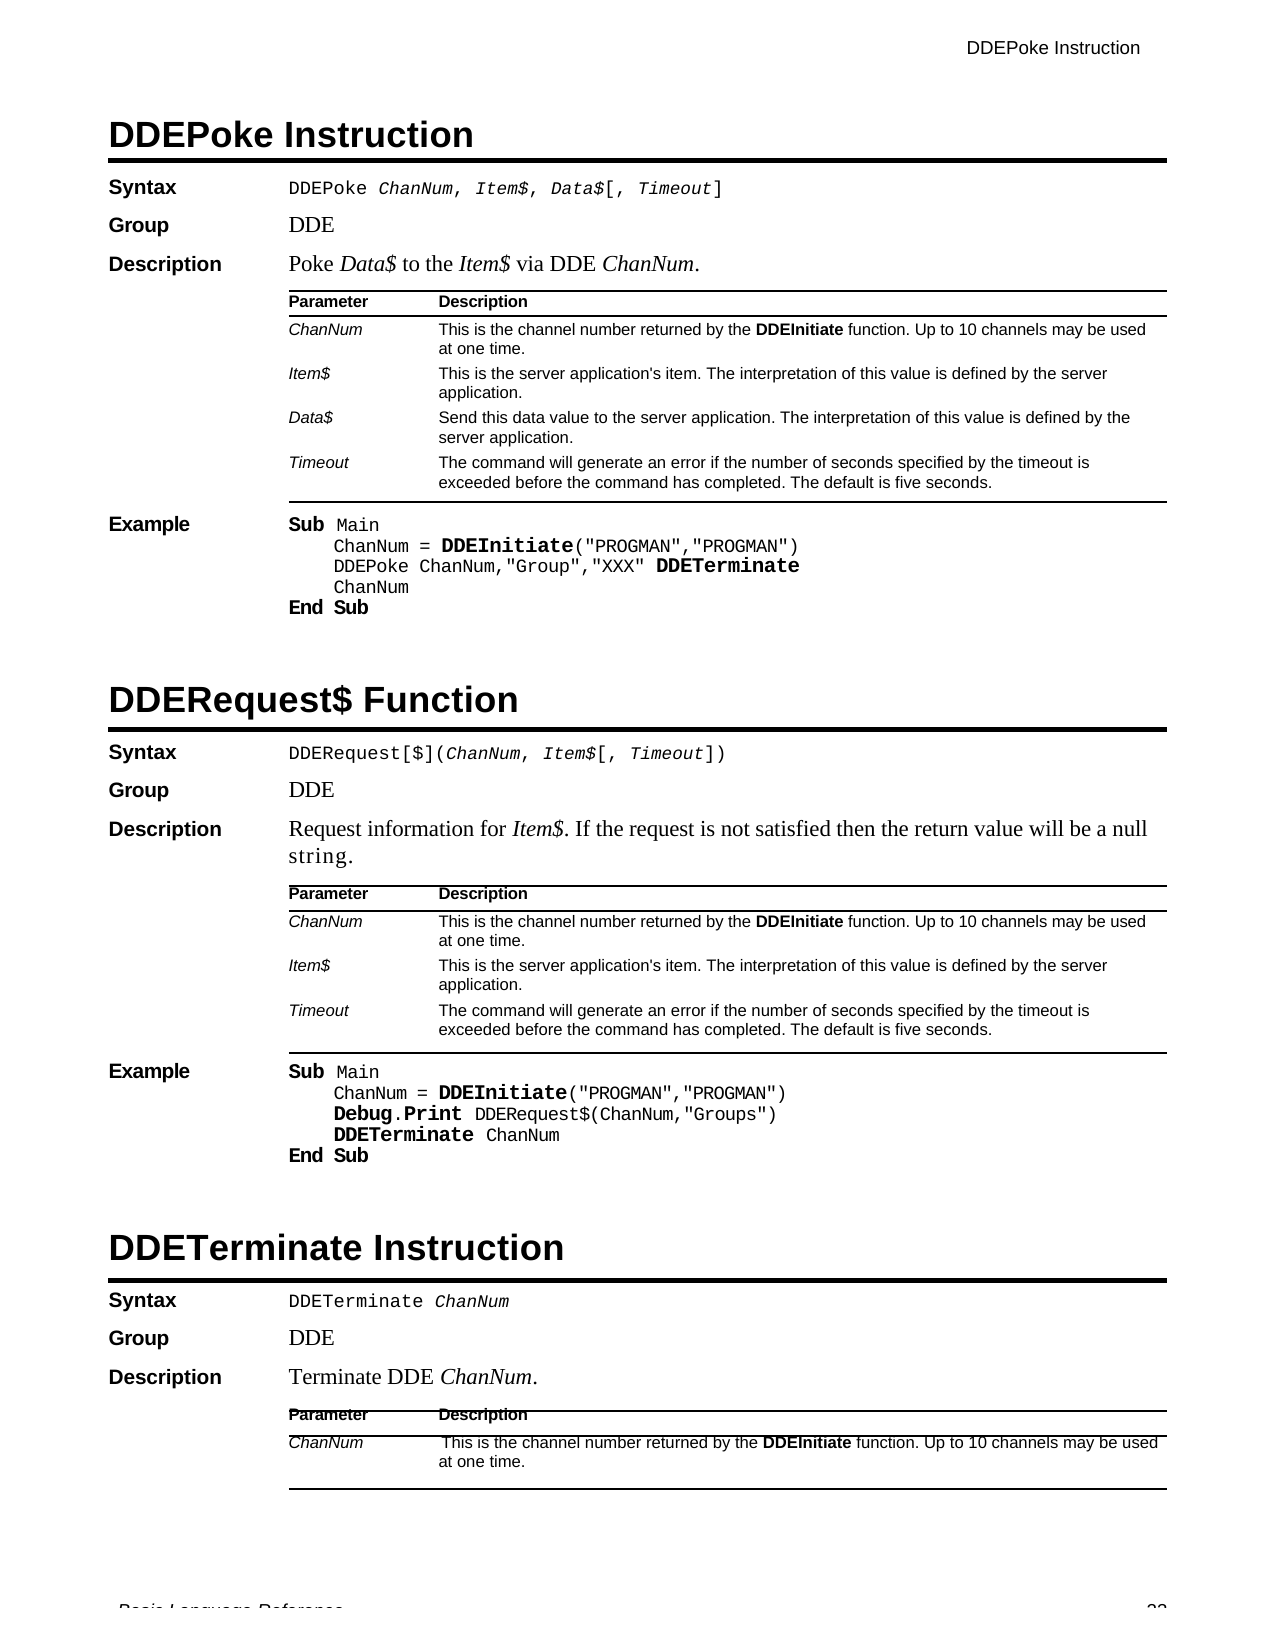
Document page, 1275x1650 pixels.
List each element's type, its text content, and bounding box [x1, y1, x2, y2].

text DDEPoke Instruction [108, 114, 1167, 156]
text End Sub [288, 599, 1167, 619]
text Parameter Description [288, 1411, 1167, 1424]
text Timeout The command will generate an error if the number of seconds specified by the timeout is [288, 1001, 1167, 1020]
text string. [288, 842, 1167, 868]
text Group DDE [108, 1325, 1167, 1351]
text ChanNum = DDEInitiate("PROGMAN","PROGMAN") DDEPoke ChanNum,"Group","XXX" DDETerminate ChanNum [333, 535, 807, 598]
text server application. [438, 428, 1167, 447]
text Item$ This is the server application's item. The interpretation of this value is defined by the server [288, 364, 1167, 383]
text at one time. [438, 931, 1167, 950]
text ChanNum This is the channel number returned by the DDEInitiate function. Up to 10 channels may be used [288, 1436, 1167, 1452]
text Data$ Send this data value to the server application. The interpretation of this value is defined by the [288, 409, 1167, 428]
text exceeded before the command has completed. The default is five seconds. [438, 1020, 1167, 1039]
text exceeded before the command has completed. The default is five seconds. [438, 473, 1167, 492]
text DDETerminate Instruction [108, 1227, 1167, 1269]
text ChanNum = DDEInitiate("PROGMAN","PROGMAN") Debug.Print DDERequest$(ChanNum,"Groups") DDETerminate ChanNum [333, 1083, 807, 1145]
text DDERequest$ Function [108, 679, 1167, 721]
text Description Terminate DDE ChanNum. [108, 1363, 1167, 1389]
text Item$ This is the server application's item. The interpretation of this value is defined by the server [288, 956, 1167, 975]
text Timeout The command will generate an error if the number of seconds specified by the timeout is [288, 454, 1167, 473]
text application. [438, 975, 1167, 994]
text application. [438, 384, 1167, 403]
text End Sub [288, 1147, 1167, 1167]
text Description Poke Data$ to the Item$ via DDE ChanNum. [108, 251, 1167, 276]
text Syntax DDEPoke ChanNum, Item$, Data$[, Timeout] [108, 177, 1167, 198]
text Syntax DDETerminate ChanNum [108, 1290, 1167, 1311]
text at one time. [438, 1452, 1167, 1471]
text Group DDE [108, 212, 1167, 238]
text Group DDE [108, 777, 1167, 803]
text Example Sub Main [108, 514, 1167, 535]
text Example Sub Main [108, 1062, 1167, 1083]
text ChanNum This is the channel number returned by the DDEInitiate function. Up to 10 channels may be used [288, 912, 1167, 931]
text DDEPoke Instruction [108, 38, 1140, 59]
text Parameter Description [288, 292, 1167, 311]
text at one time. [438, 339, 1167, 358]
text Parameter Description [288, 886, 1167, 903]
text Description Request information for Item$. If the request is not satisfied then the return value will be a null [108, 816, 1167, 842]
text ChanNum This is the channel number returned by the DDEInitiate function. Up to 10 channels may be used [288, 320, 1167, 339]
text Syntax DDERequest[$](ChanNum, Item$[, Timeout]) [108, 742, 1167, 764]
